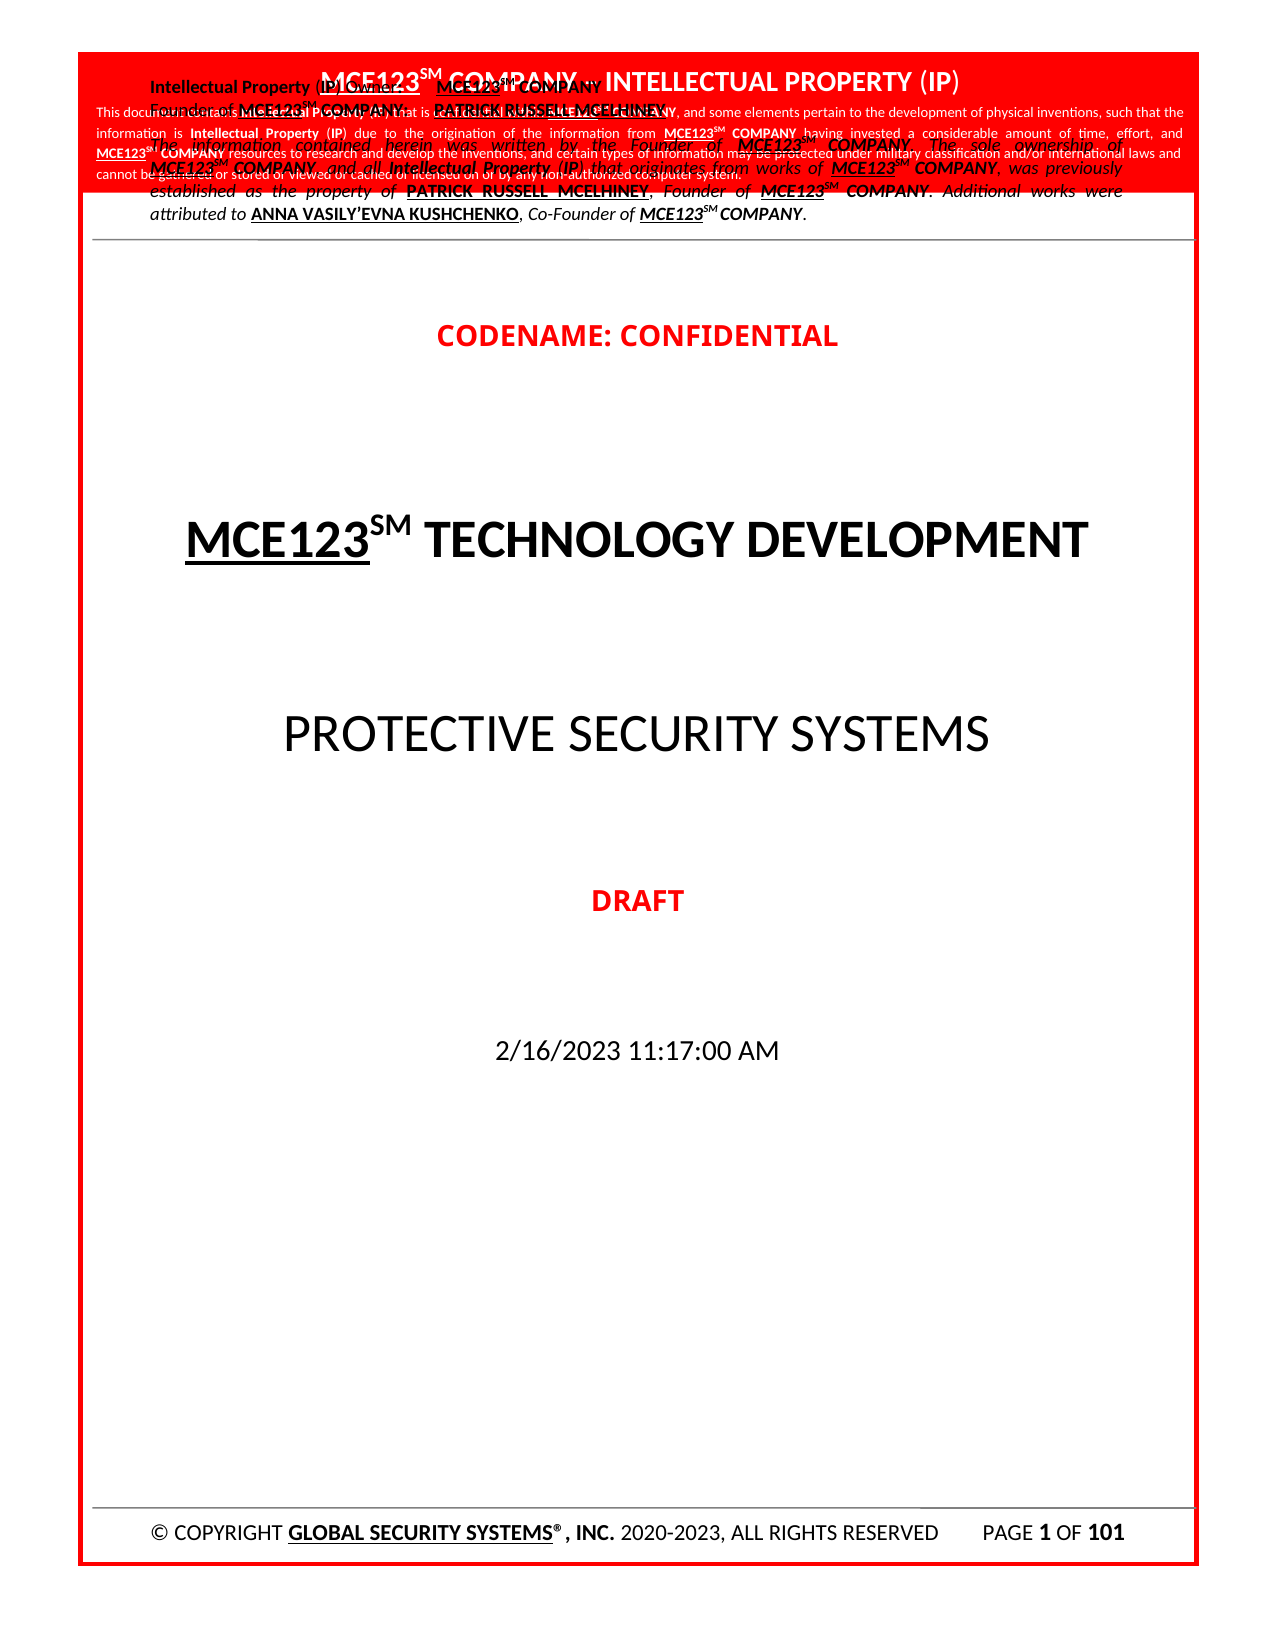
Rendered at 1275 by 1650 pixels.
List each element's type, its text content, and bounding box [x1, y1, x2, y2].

text 2/16/2023 11:17:00 AM [150, 1032, 1125, 1068]
text MCE123SM TECHNOLOGY DEVELOPMENT [150, 505, 1125, 571]
text DRAFT [150, 881, 1125, 920]
text PROTECTIVE SECURITY SYSTEMS [150, 699, 1125, 765]
text CODENAME: CONFIDENTIAL [150, 315, 1125, 355]
